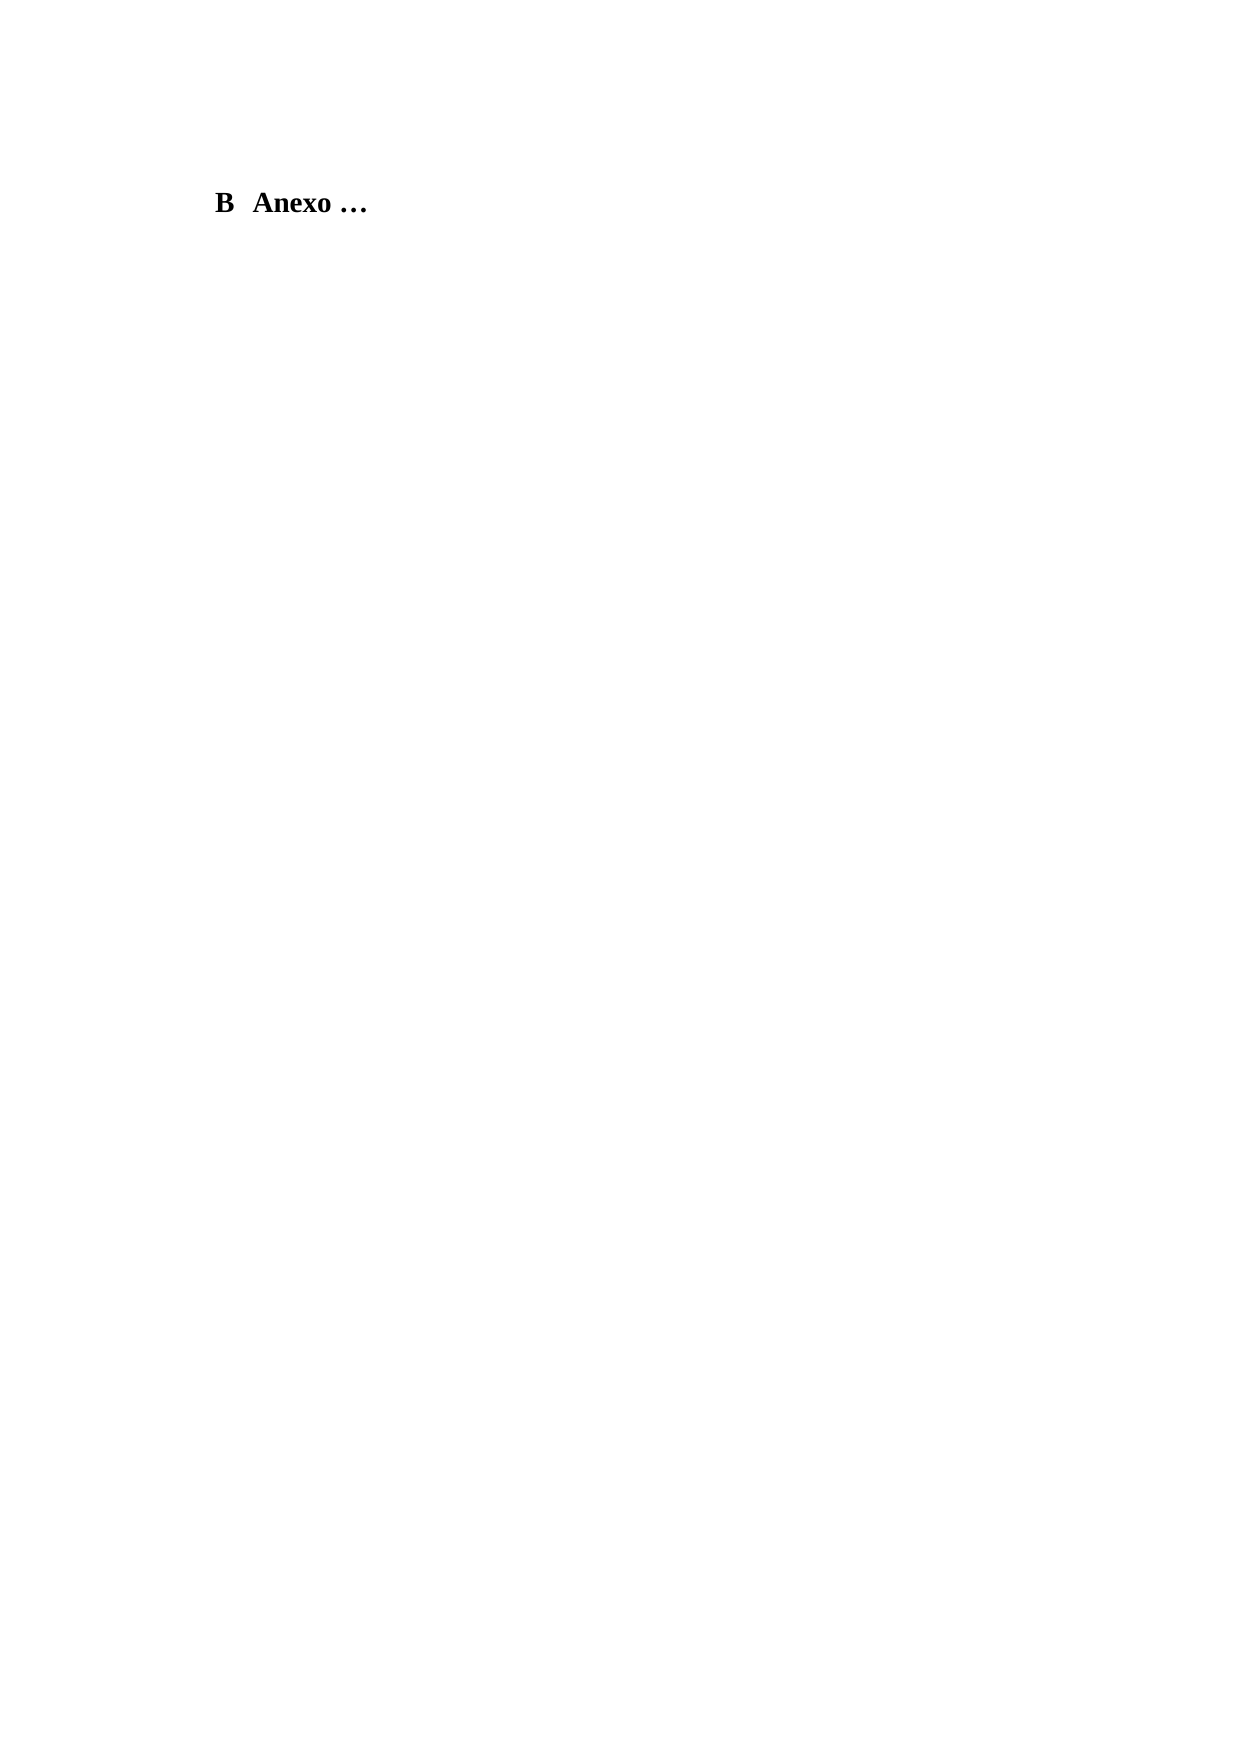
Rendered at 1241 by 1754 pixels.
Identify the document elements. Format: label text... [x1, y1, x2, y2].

subtitle Anexo … [215, 185, 1092, 218]
